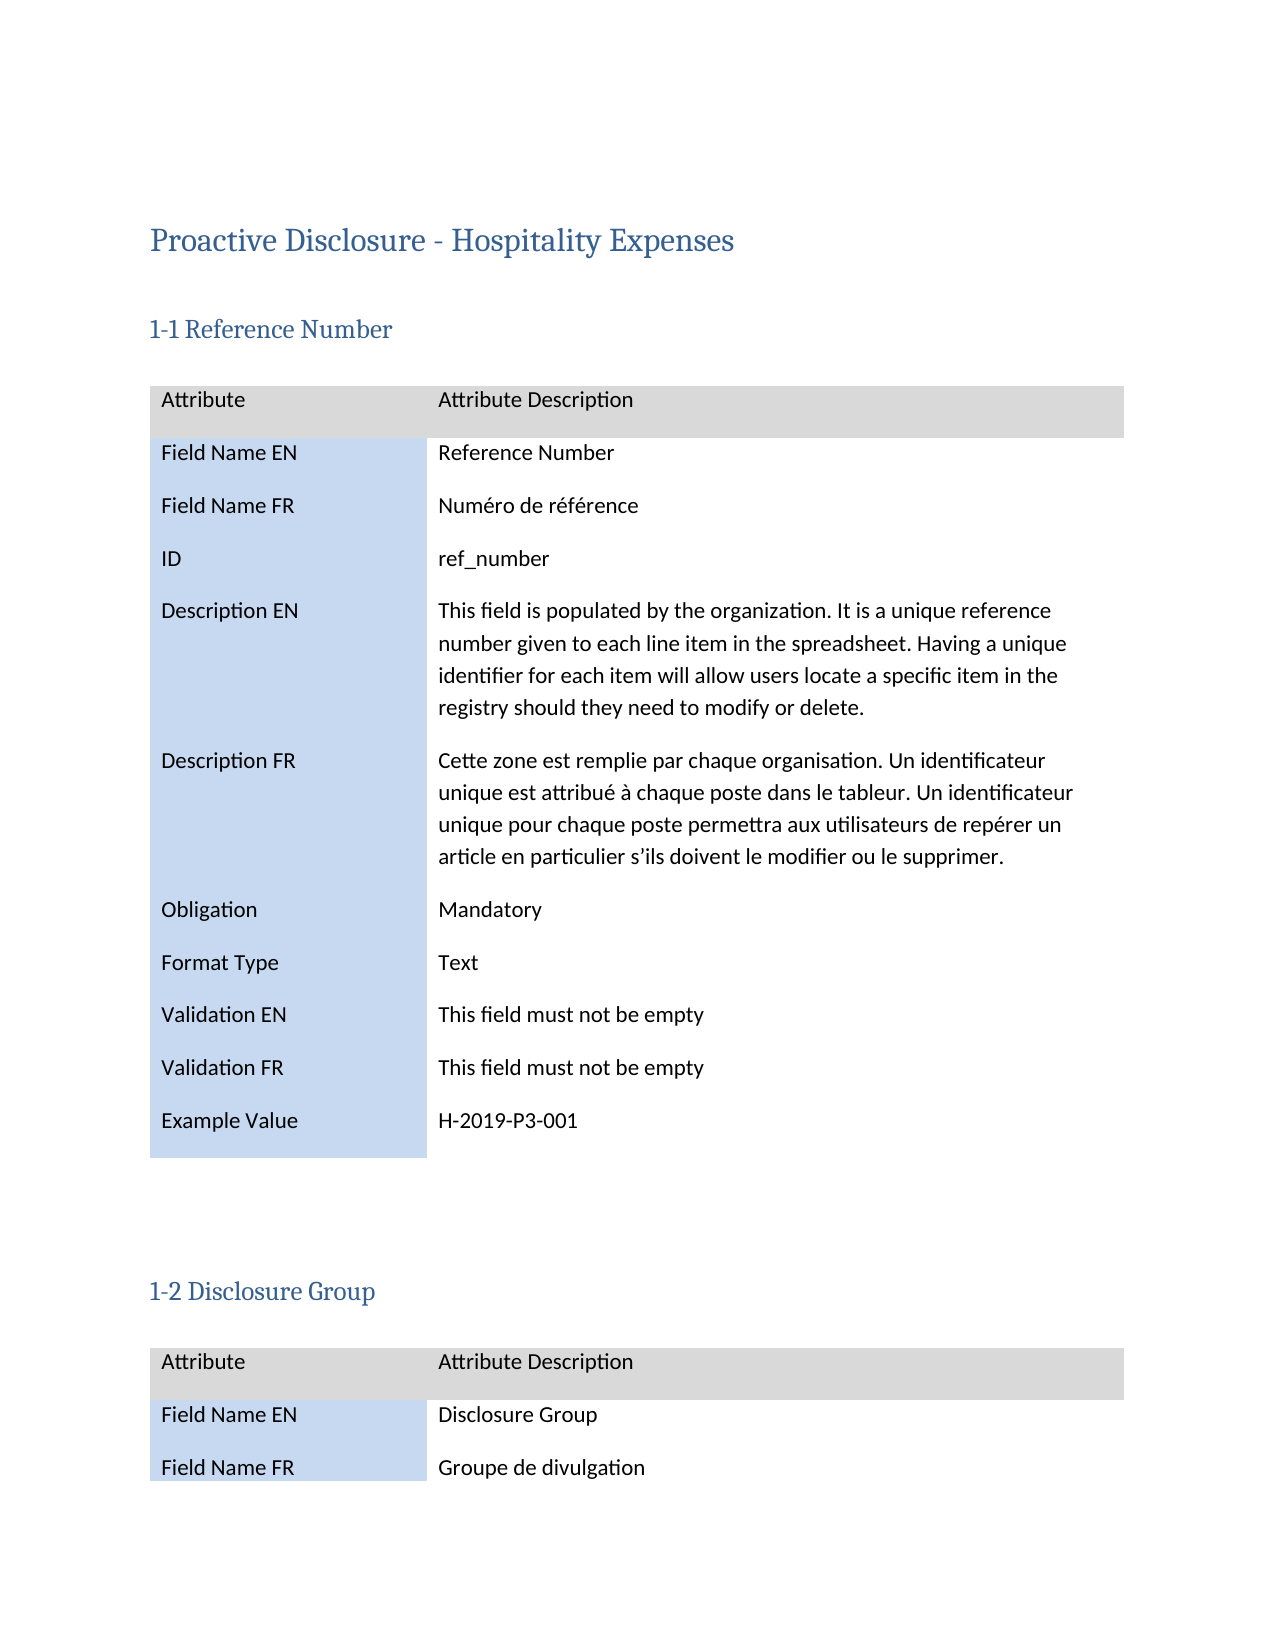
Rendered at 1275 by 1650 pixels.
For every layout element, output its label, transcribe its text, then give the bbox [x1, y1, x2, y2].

table_cell ref_number [427, 544, 1124, 596]
table_cell ID [150, 544, 427, 596]
table_header Attribute Description [427, 1348, 1124, 1400]
table_cell Validation FR [150, 1053, 427, 1106]
table_header Attribute Description [427, 386, 1124, 438]
table_cell Field Name FR [150, 491, 427, 544]
table_cell Numéro de référence [427, 491, 1124, 544]
table_cell Format Type [150, 948, 427, 1000]
table_cell Validation EN [150, 1000, 427, 1053]
table_cell Obligation [150, 895, 427, 948]
table_cell This field must not be empty [427, 1000, 1124, 1053]
subtitle Proactive Disclosure - Hospitality Expenses [150, 222, 1228, 304]
table_header Attribute [150, 1348, 427, 1400]
table_cell Mandatory [427, 895, 1124, 948]
table_cell Field Name FR [150, 1453, 427, 1481]
table_cell Description EN [150, 596, 427, 746]
table_cell This field must not be empty [427, 1053, 1124, 1106]
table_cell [427, 1453, 1124, 1481]
subtitle 1-2 Disclosure Group [150, 1276, 1228, 1343]
subtitle 1-1 Reference Number [150, 314, 1228, 381]
table_cell Field Name EN [150, 438, 427, 491]
table_cell This field is populated by the organization. It is a unique reference number given to each line item in the spreadsheet. Having a unique identifier for each item will allow users locate a specific item in the registry should they need to modify or delete. [427, 596, 1124, 746]
table_cell H-2019-P3-001 [427, 1106, 1124, 1158]
table_cell Reference Number [427, 438, 1124, 491]
table_cell Field Name EN [150, 1400, 427, 1453]
table_header Attribute [150, 386, 427, 438]
table_cell Example Value [150, 1106, 427, 1158]
table_cell Description FR [150, 746, 427, 895]
table_cell Text [427, 948, 1124, 1000]
table_cell Cette zone est remplie par chaque organisation. Un identificateur unique est attribué à chaque poste dans le tableur. Un identificateur unique pour chaque poste permettra aux utilisateurs de repérer un article en particulier s’ils doivent le modifier ou le supprimer. [427, 746, 1124, 895]
table_cell Disclosure Group [427, 1400, 1124, 1453]
